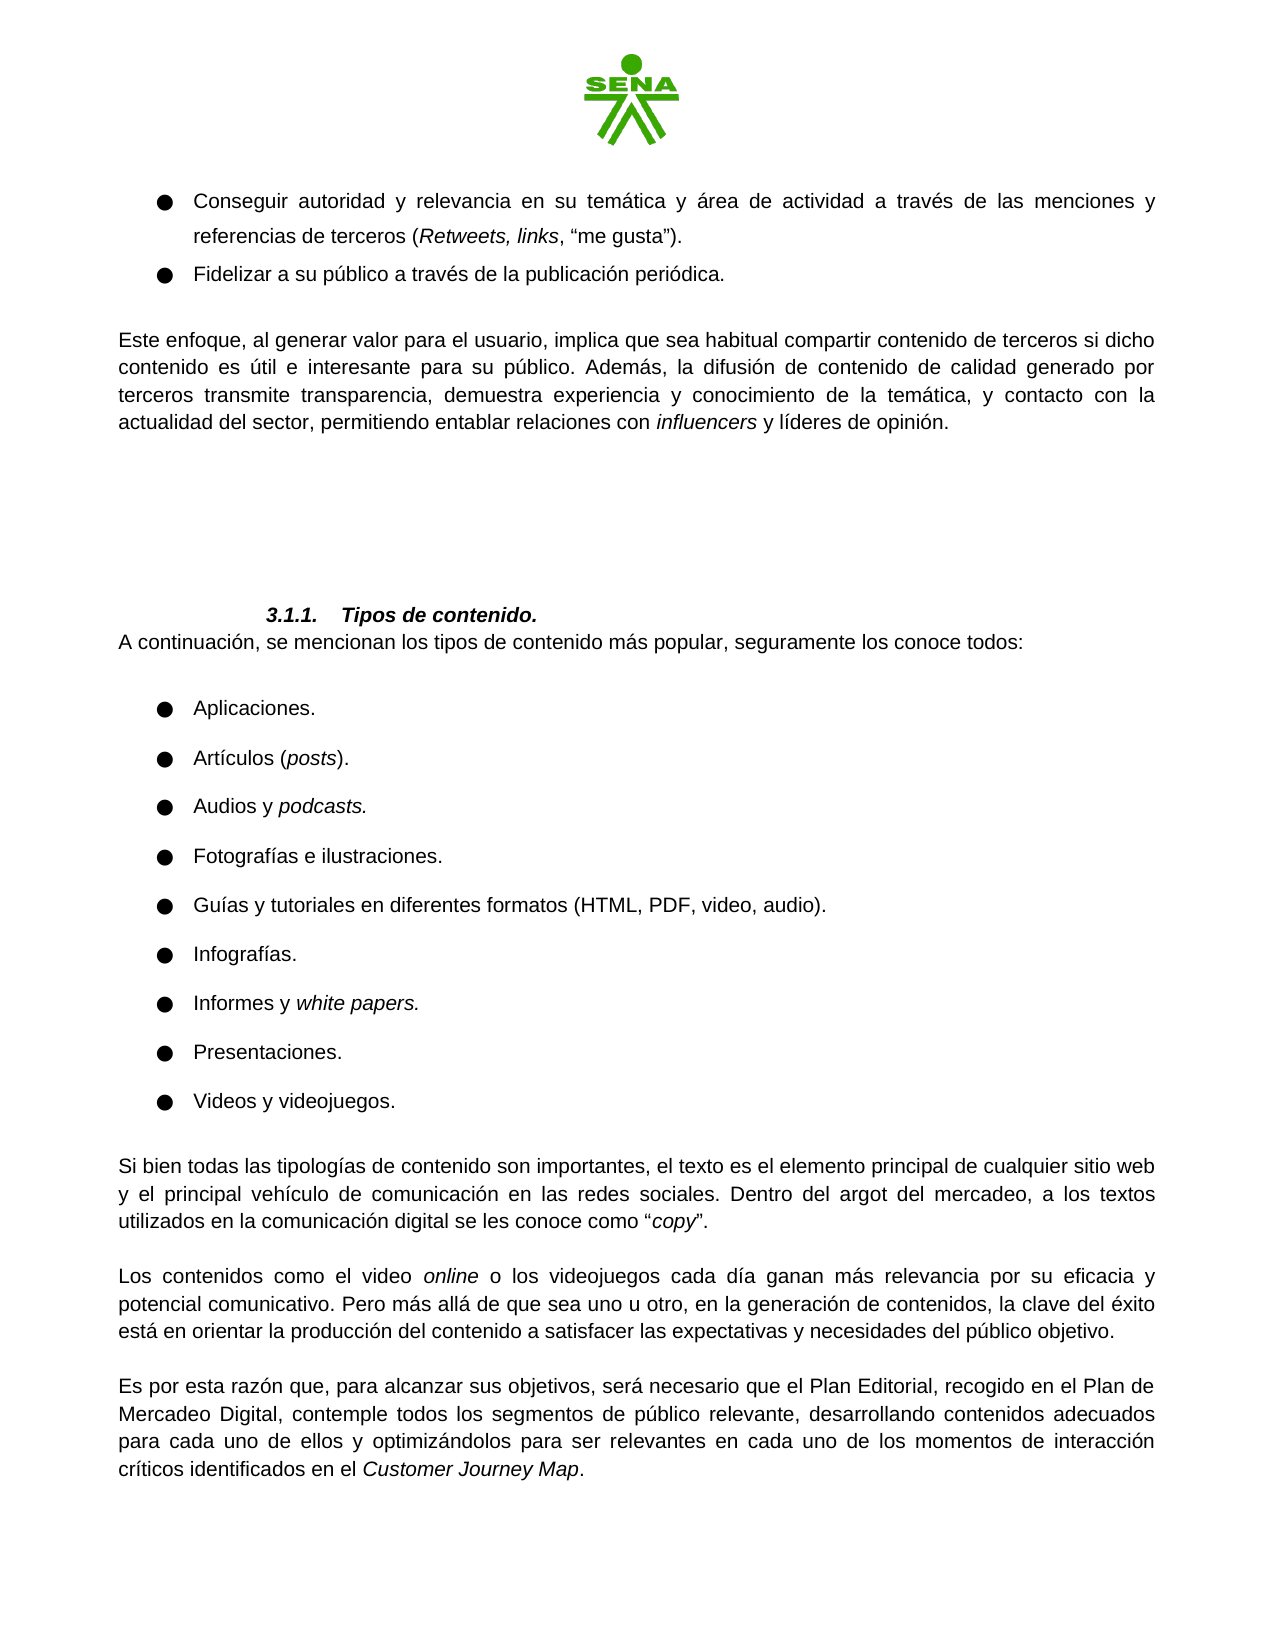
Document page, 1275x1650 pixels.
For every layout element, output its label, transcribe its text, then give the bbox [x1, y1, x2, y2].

list Presentaciones. [156, 1028, 1157, 1071]
list Aplicaciones. [156, 685, 1157, 728]
text Es por esta razón que, para alcanzar sus objetivos, será necesario que el Plan Editorial, recogido en el Plan de Mercadeo Digital, contemple todos los segmentos de público relevante, desarrollando contenidos adecuados para cada uno de ellos y optimizándolos para ser relevantes en cada uno de los momentos de interacción críticos identificados en el Customer Journey Map. [118, 1374, 1157, 1481]
list Infografías. [156, 930, 1157, 973]
list Audios y podcasts. [156, 783, 1157, 826]
list Videos y videojuegos. [156, 1077, 1157, 1120]
text Los contenidos como el video online o los videojuegos cada día ganan más relevancia por su eficacia y potencial comunicativo. Pero más allá de que sea uno u otro, en la generación de contenidos, la clave del éxito está en orientar la producción del contenido a satisfacer las expectativas y necesidades del público objetivo. [118, 1264, 1157, 1343]
text Este enfoque, al generar valor para el usuario, implica que sea habitual compartir contenido de terceros si dicho contenido es útil e interesante para su público. Además, la difusión de contenido de calidad generado por terceros transmite transparencia, demuestra experiencia y conocimiento de la temática, y contacto con la actualidad del sector, permitiendo entablar relaciones con influencers y líderes de opinión. [118, 327, 1157, 434]
text A continuación, se mencionan los tipos de contenido más popular, seguramente los conoce todos: [118, 630, 1157, 654]
list Artículos (posts). [156, 734, 1157, 777]
list Conseguir autoridad y relevancia en su temática y área de actividad a través de las menciones y referencias de terceros (Retweets, links, “me gusta”). [156, 177, 1157, 247]
list Informes y white papers. [156, 979, 1157, 1022]
list Fidelizar a su público a través de la publicación periódica. [156, 251, 1157, 294]
list Fotografías e ilustraciones. [156, 832, 1157, 875]
picture [582, 45, 681, 154]
subtitle Tipos de contenido. [266, 602, 1157, 626]
list Guías y tutoriales en diferentes formatos (HTML, PDF, video, audio). [156, 881, 1157, 924]
text Si bien todas las tipologías de contenido son importantes, el texto es el elemento principal de cualquier sitio web y el principal vehículo de comunicación en las redes sociales. Dentro del argot del mercadeo, a los textos utilizados en la comunicación digital se les conoce como “copy”. [118, 1154, 1157, 1233]
